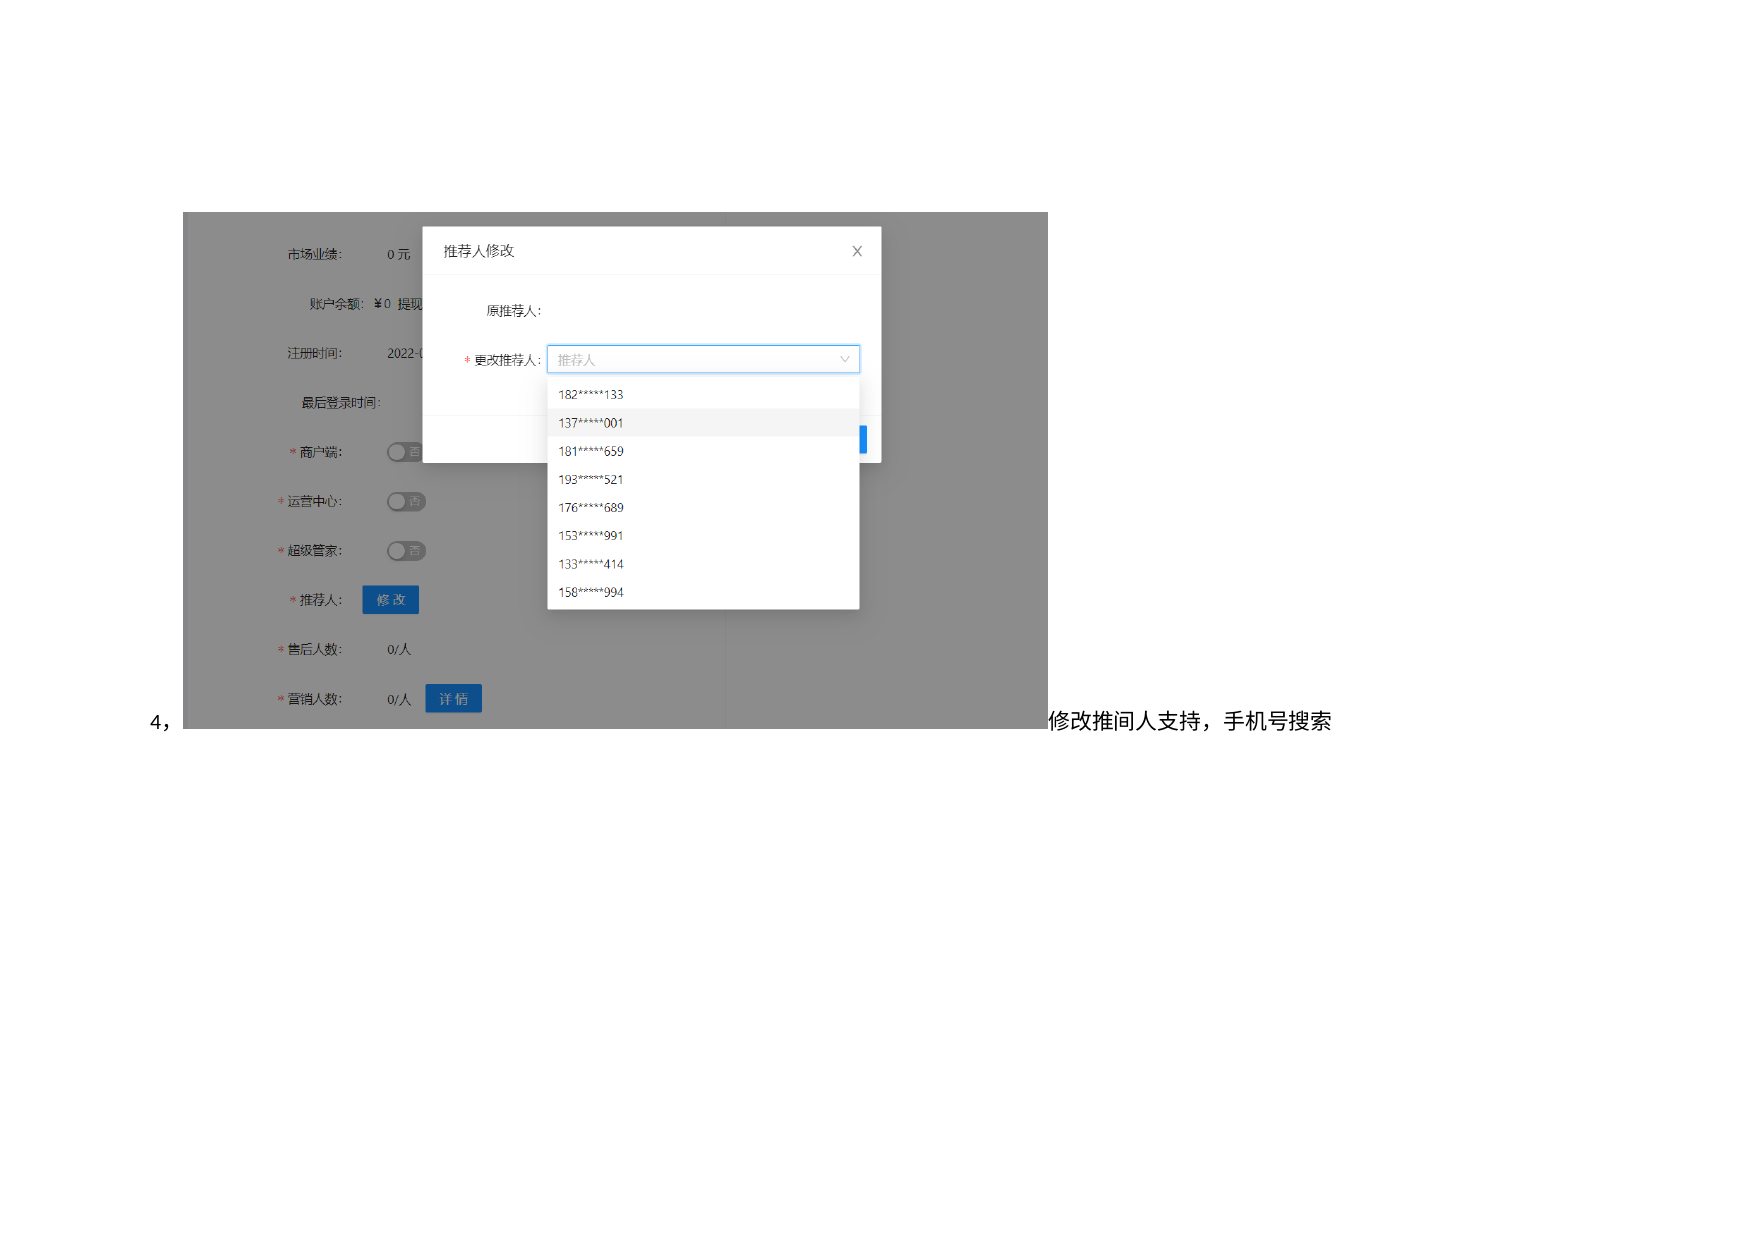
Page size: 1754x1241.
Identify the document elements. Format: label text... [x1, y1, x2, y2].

picture [183, 212, 1048, 729]
